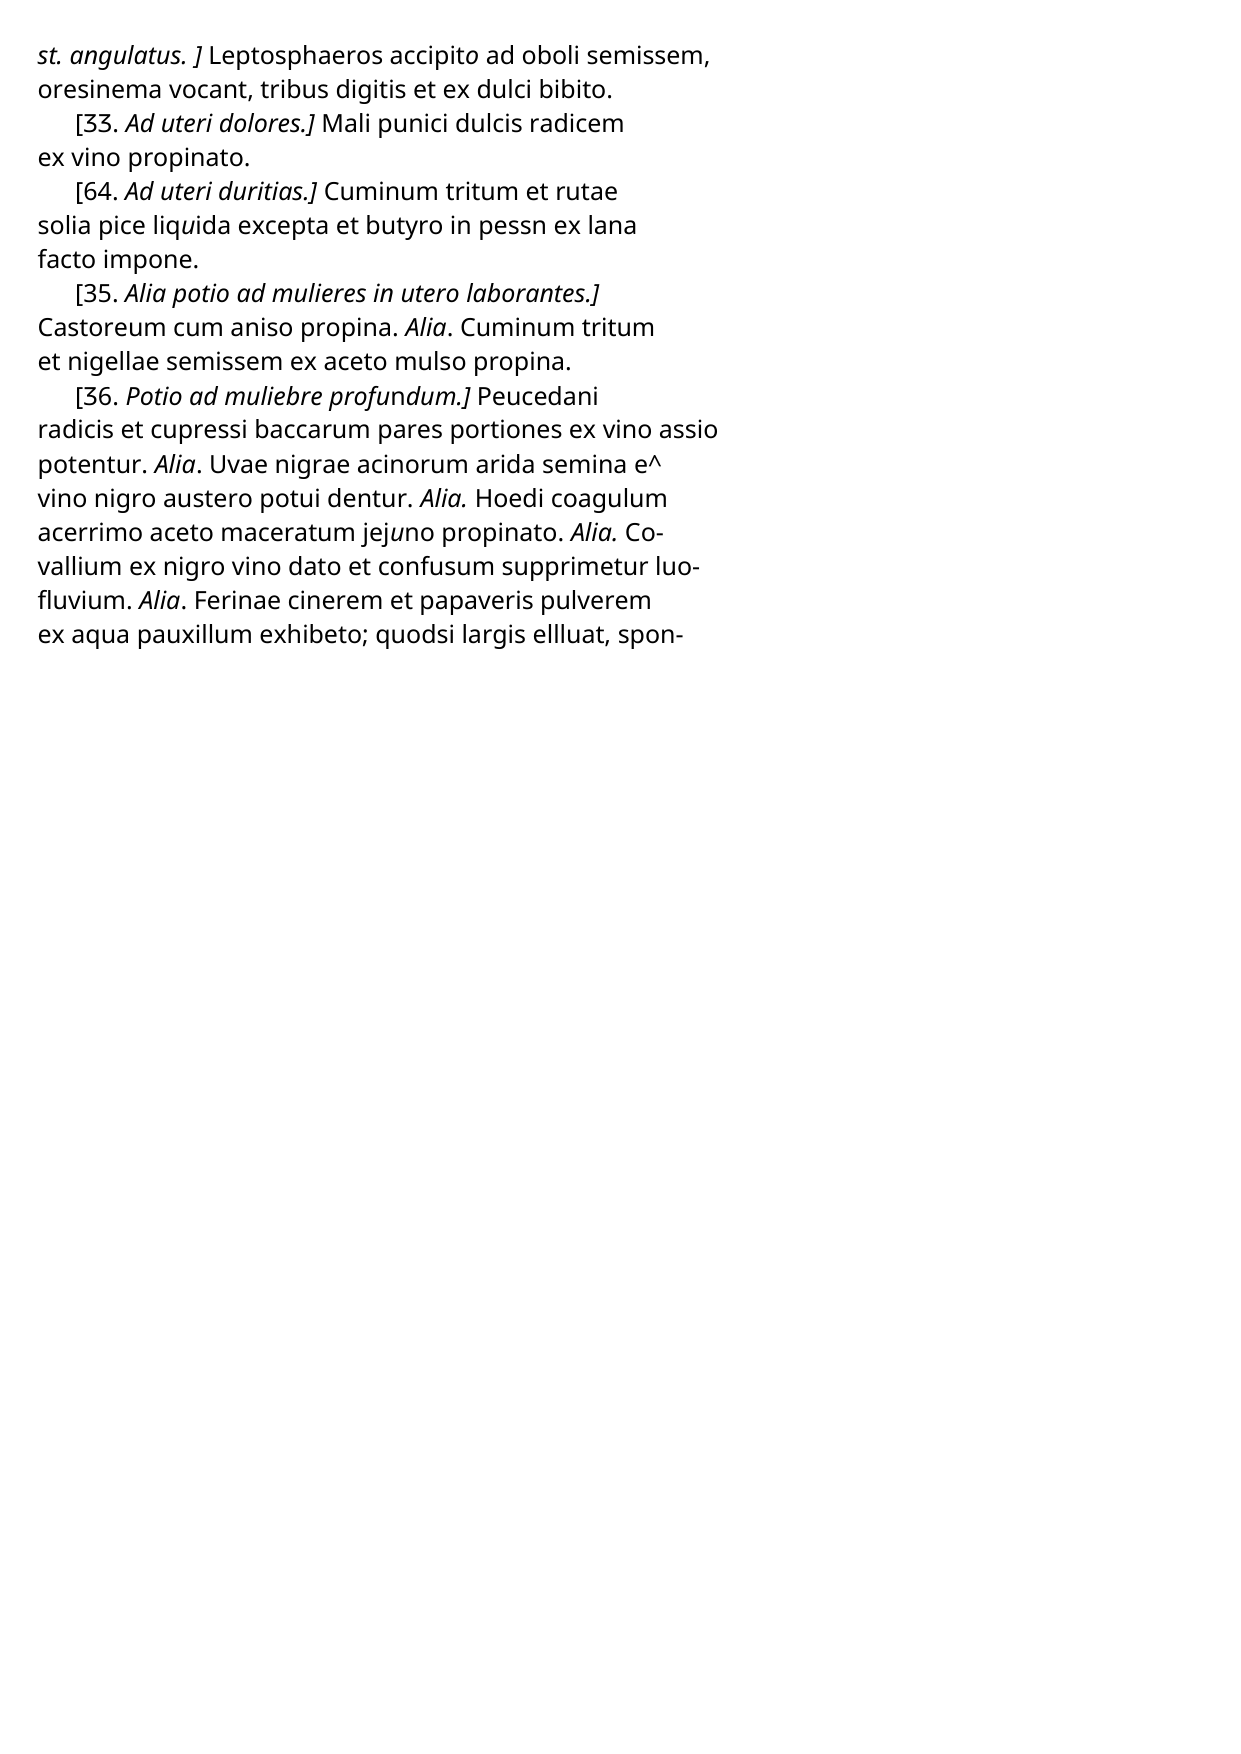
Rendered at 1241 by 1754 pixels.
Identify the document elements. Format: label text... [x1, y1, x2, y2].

text st. angulatus. ] Leptosphaeros accipito ad oboli semissem, oresinema vocant, tribus digitis et ex dulci bibito. [37, 37, 1203, 106]
text [Ʒ6. Potio ad muliebre profundum.] Peucedani radicis et cupressi baccarum pares portiones ex vino assio potentur. Alia. Uvae nigrae acinorum arida semina e^ vino nigro austero potui dentur. Alia. Hoedi coagulum acerrimo aceto maceratum jejuno propinato. Alia. Co- vallium ex nigro vino dato et confusum supprimetur luo- fluvium. Alia. Ferinae cinerem et papaveris pulverem ex aqua pauxillum exhibeto; quodsi largis ellluat, spon- [37, 378, 1203, 651]
text [35. Alia potio ad mulieres in utero laborantes.] Castoreum cum aniso propina. Alia. Cuminum tritum et nigellae semissem ex aceto mulso propina. [37, 276, 1203, 378]
text [64. Ad uteri duritias.] Cuminum tritum et rutae solia pice liquida excepta et butyro in pessn ex lana facto impone. [37, 174, 1203, 276]
text [ƷƷ. Ad uteri dolores.] Mali punici dulcis radicem ex vino propinato. [37, 106, 1203, 174]
